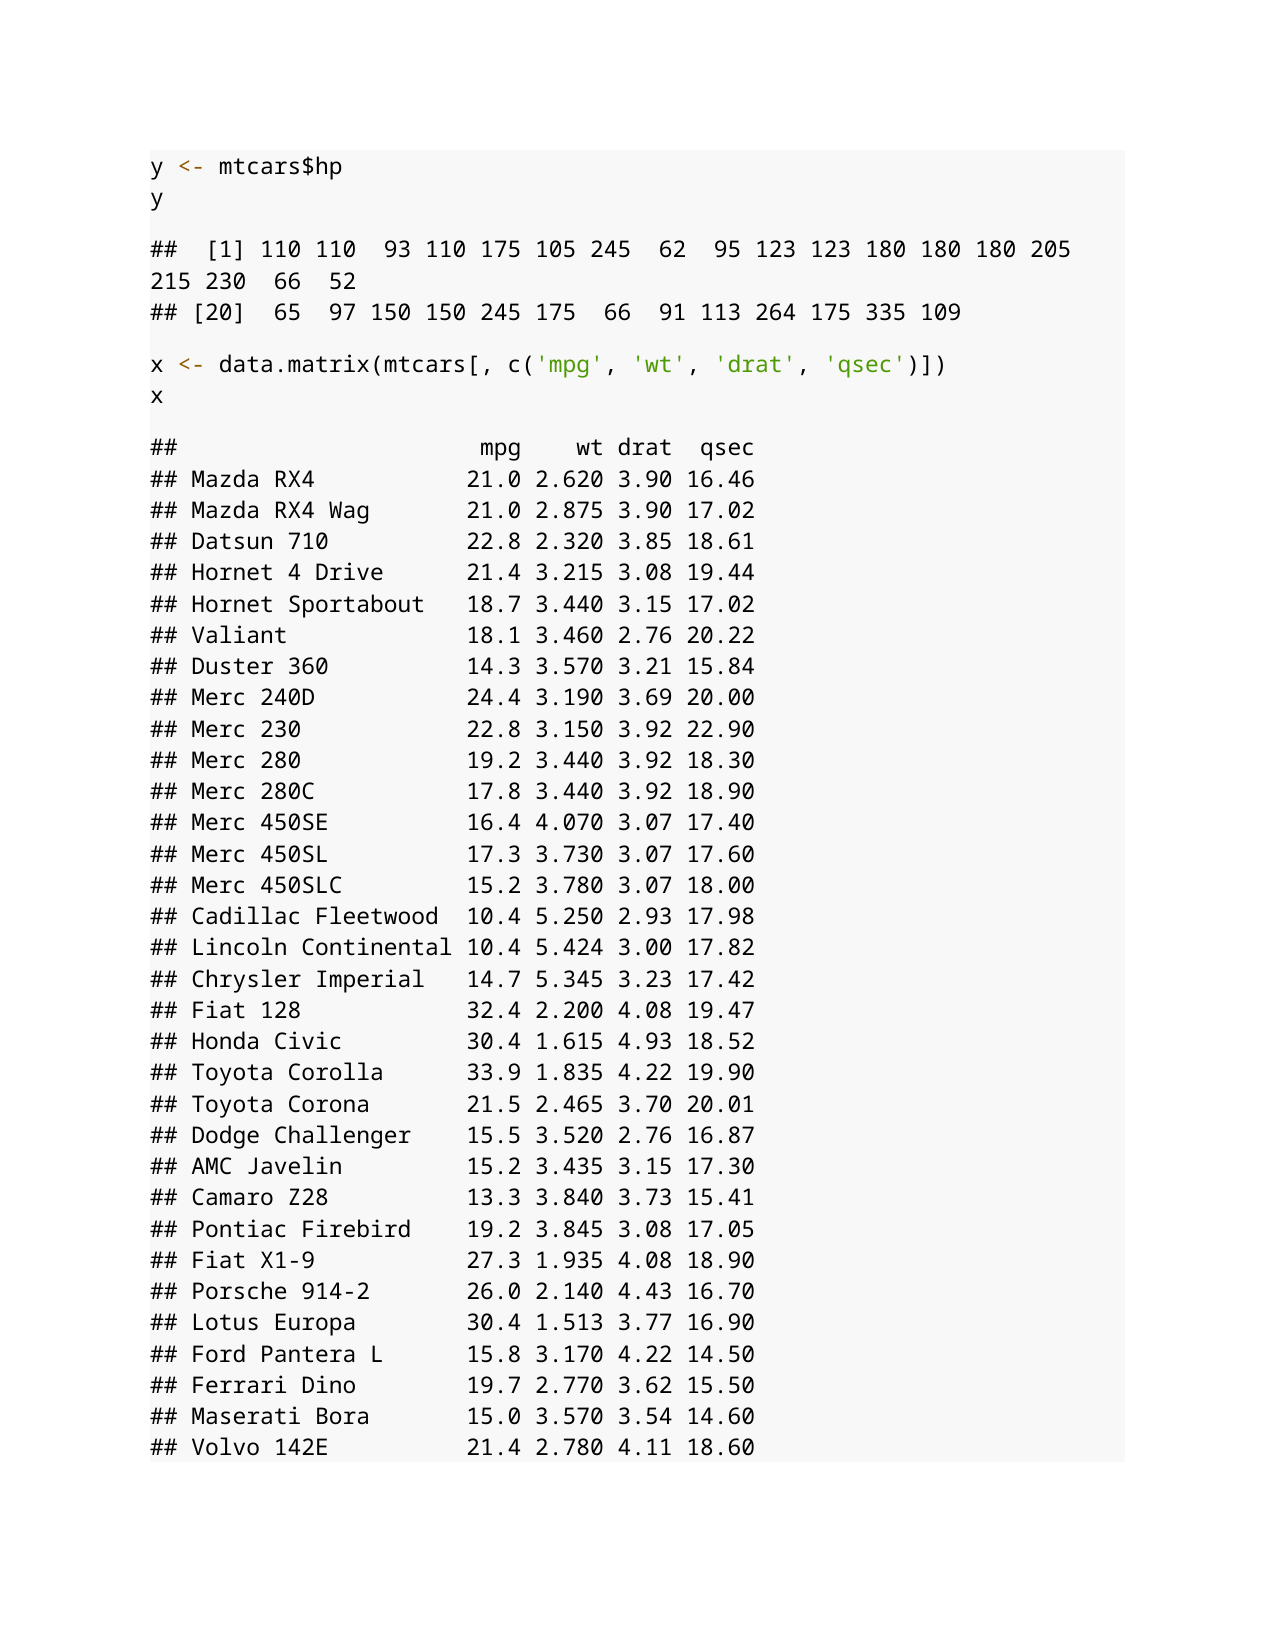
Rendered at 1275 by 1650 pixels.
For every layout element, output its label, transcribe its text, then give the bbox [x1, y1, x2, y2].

text y <- mtcars$hp y [164, 150, 1125, 212]
text x <- data.matrix(mtcars[, c('mpg', 'wt', 'drat', 'qsec')]) x [164, 348, 1125, 410]
text ## [1] 110 110 93 110 175 105 245 62 95 123 123 180 180 180 205 215 230 66 52 ## [20] 65 97 150 150 245 175 66 91 113 264 175 335 109 [150, 233, 1125, 327]
text ## mpg wt drat qsec ## Mazda RX4 21.0 2.620 3.90 16.46 ## Mazda RX4 Wag 21.0 2.875 3.90 17.02 ## Datsun 710 22.8 2.320 3.85 18.61 ## Hornet 4 Drive 21.4 3.215 3.08 19.44 ## Hornet Sportabout 18.7 3.440 3.15 17.02 ## Valiant 18.1 3.460 2.76 20.22 ## Duster 360 14.3 3.570 3.21 15.84 ## Merc 240D 24.4 3.190 3.69 20.00 ## Merc 230 22.8 3.150 3.92 22.90 ## Merc 280 19.2 3.440 3.92 18.30 ## Merc 280C 17.8 3.440 3.92 18.90 ## Merc 450SE 16.4 4.070 3.07 17.40 ## Merc 450SL 17.3 3.730 3.07 17.60 ## Merc 450SLC 15.2 3.780 3.07 18.00 ## Cadillac Fleetwood 10.4 5.250 2.93 17.98 ## Lincoln Continental 10.4 5.424 3.00 17.82 ## Chrysler Imperial 14.7 5.345 3.23 17.42 ## Fiat 128 32.4 2.200 4.08 19.47 ## Honda Civic 30.4 1.615 4.93 18.52 ## Toyota Corolla 33.9 1.835 4.22 19.90 ## Toyota Corona 21.5 2.465 3.70 20.01 ## Dodge Challenger 15.5 3.520 2.76 16.87 ## AMC Javelin 15.2 3.435 3.15 17.30 ## Camaro Z28 13.3 3.840 3.73 15.41 ## Pontiac Firebird 19.2 3.845 3.08 17.05 ## Fiat X1-9 27.3 1.935 4.08 18.90 ## Porsche 914-2 26.0 2.140 4.43 16.70 ## Lotus Europa 30.4 1.513 3.77 16.90 ## Ford Pantera L 15.8 3.170 4.22 14.50 ## Ferrari Dino 19.7 2.770 3.62 15.50 ## Maserati Bora 15.0 3.570 3.54 14.60 ## Volvo 142E 21.4 2.780 4.11 18.60 [150, 431, 1125, 1462]
